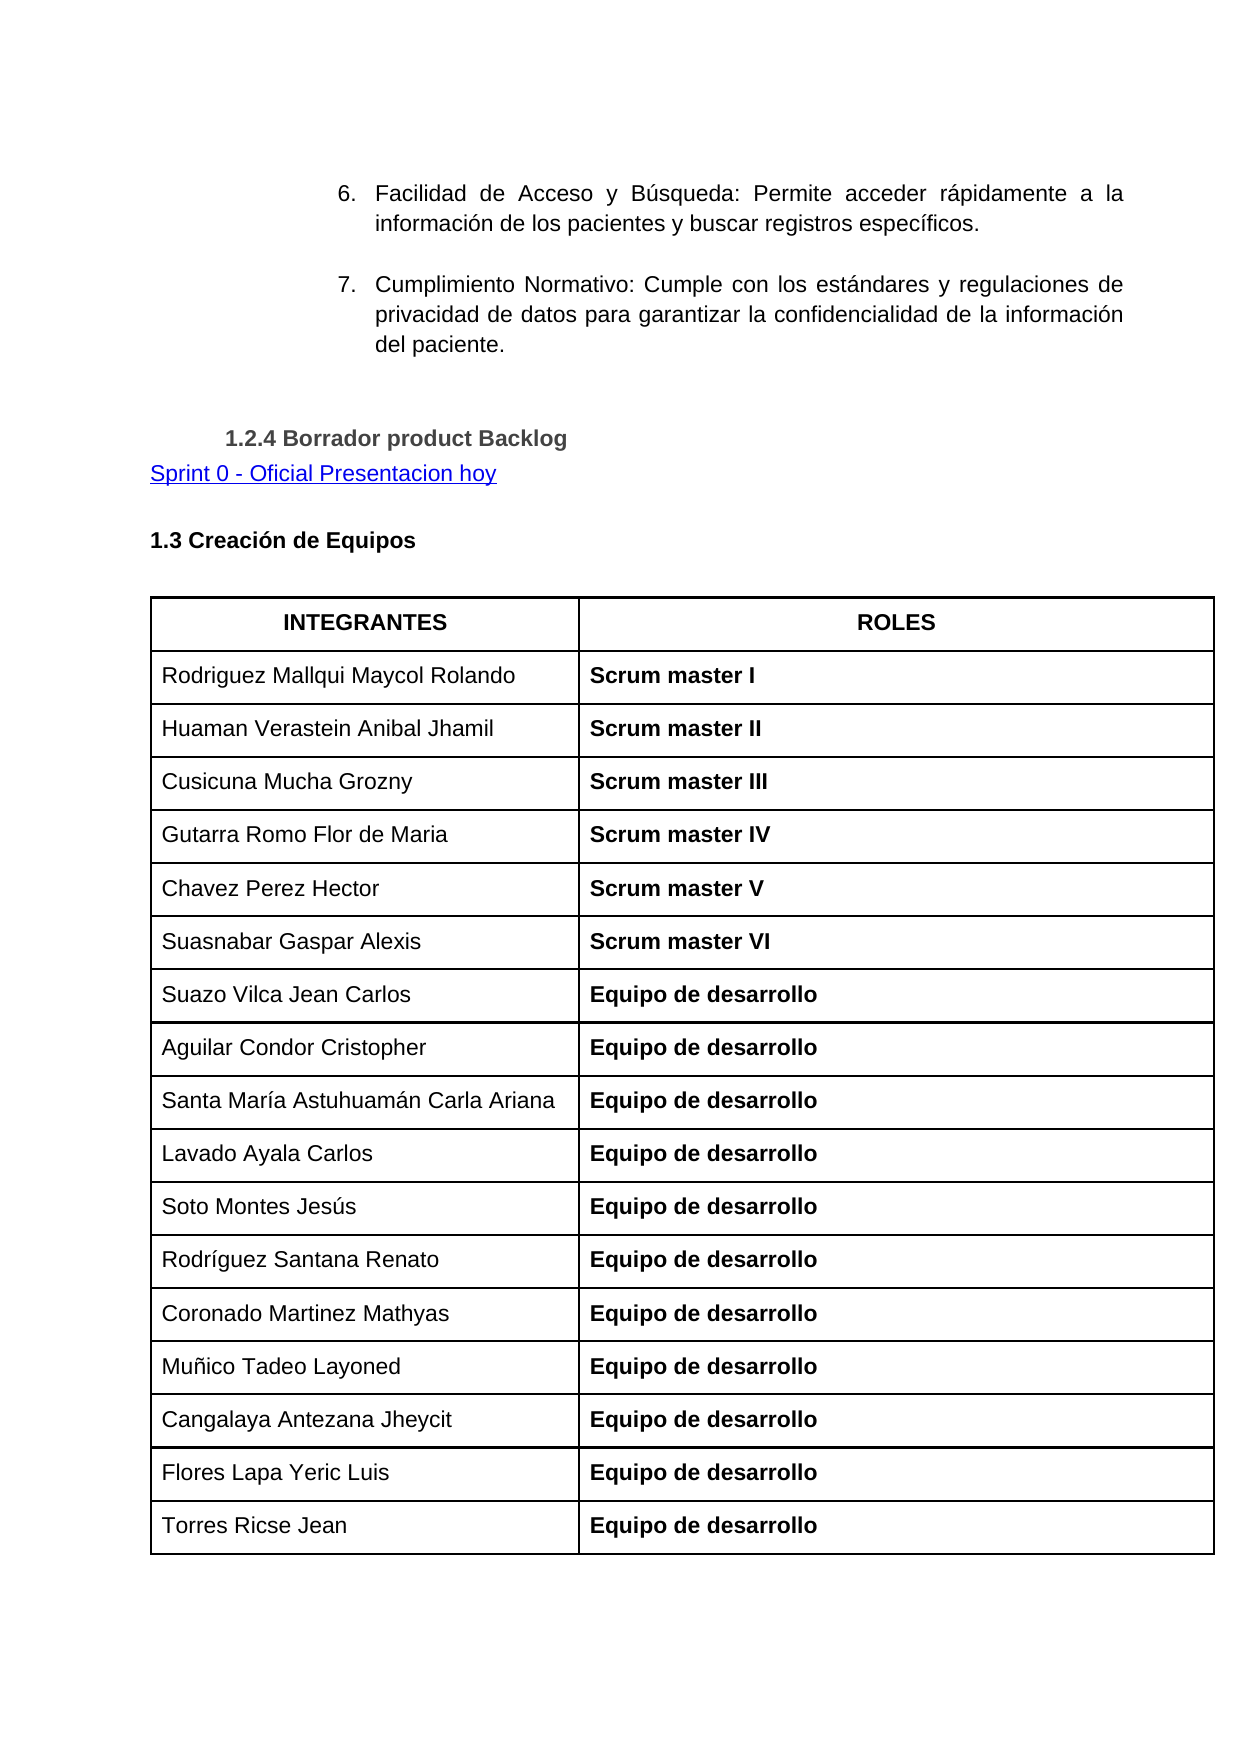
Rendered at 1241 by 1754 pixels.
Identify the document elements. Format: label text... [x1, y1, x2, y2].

table_cell Soto Montes Jesús [152, 1183, 578, 1234]
table_cell Equipo de desarrollo [580, 1342, 1213, 1393]
table_cell Scrum master V [580, 864, 1213, 915]
table_cell Cusicuna Mucha Grozny [152, 758, 578, 809]
table_cell Muñico Tadeo Layoned [152, 1342, 578, 1393]
table_cell Flores Lapa Yeric Luis [152, 1449, 578, 1499]
list Facilidad de Acceso y Búsqueda: Permite acceder rápidamente a la información de los pacientes y buscar registros específicos. [337, 180, 1124, 237]
table_cell Equipo de desarrollo [580, 970, 1213, 1021]
table_cell Equipo de desarrollo [580, 1236, 1213, 1287]
table_cell Suazo Vilca Jean Carlos [152, 970, 578, 1021]
table_header INTEGRANTES [152, 599, 578, 649]
table_cell Scrum master III [580, 758, 1213, 809]
table_cell Equipo de desarrollo [580, 1183, 1213, 1234]
text Sprint 0 - Oficial Presentacion hoy [150, 460, 1124, 486]
table_cell Equipo de desarrollo [580, 1130, 1213, 1181]
table_cell Huaman Verastein Anibal Jhamil [152, 705, 578, 756]
table_cell Equipo de desarrollo [580, 1395, 1213, 1446]
table_cell Rodriguez Mallqui Maycol Rolando [152, 652, 578, 703]
table_cell Scrum master II [580, 705, 1213, 756]
table_cell Gutarra Romo Flor de Maria [152, 811, 578, 862]
subtitle 1.2.4 Borrador product Backlog [150, 425, 1124, 451]
table_cell Equipo de desarrollo [580, 1024, 1213, 1074]
list Cumplimiento Normativo: Cumple con los estándares y regulaciones de privacidad de datos para garantizar la confidencialidad de la información del paciente. [337, 271, 1124, 358]
table_cell Equipo de desarrollo [580, 1449, 1213, 1499]
table_cell Scrum master IV [580, 811, 1213, 862]
table_cell Scrum master I [580, 652, 1213, 703]
table_cell Aguilar Condor Cristopher [152, 1024, 578, 1074]
table_cell Santa María Astuhuamán Carla Ariana [152, 1077, 578, 1128]
table_cell Rodríguez Santana Renato [152, 1236, 578, 1287]
table_cell Chavez Perez Hector [152, 864, 578, 915]
table_cell Lavado Ayala Carlos [152, 1130, 578, 1181]
table_cell Equipo de desarrollo [580, 1289, 1213, 1340]
table_cell Scrum master VI [580, 917, 1213, 968]
table_cell Cangalaya Antezana Jheycit [152, 1395, 578, 1446]
table_cell Coronado Martinez Mathyas [152, 1289, 578, 1340]
subtitle 1.3 Creación de Equipos [150, 527, 1124, 554]
table_cell Equipo de desarrollo [580, 1077, 1213, 1128]
table_cell Suasnabar Gaspar Alexis [152, 917, 578, 968]
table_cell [580, 1502, 1213, 1553]
table_header ROLES [580, 599, 1213, 649]
table_cell Torres Ricse Jean [152, 1502, 578, 1553]
